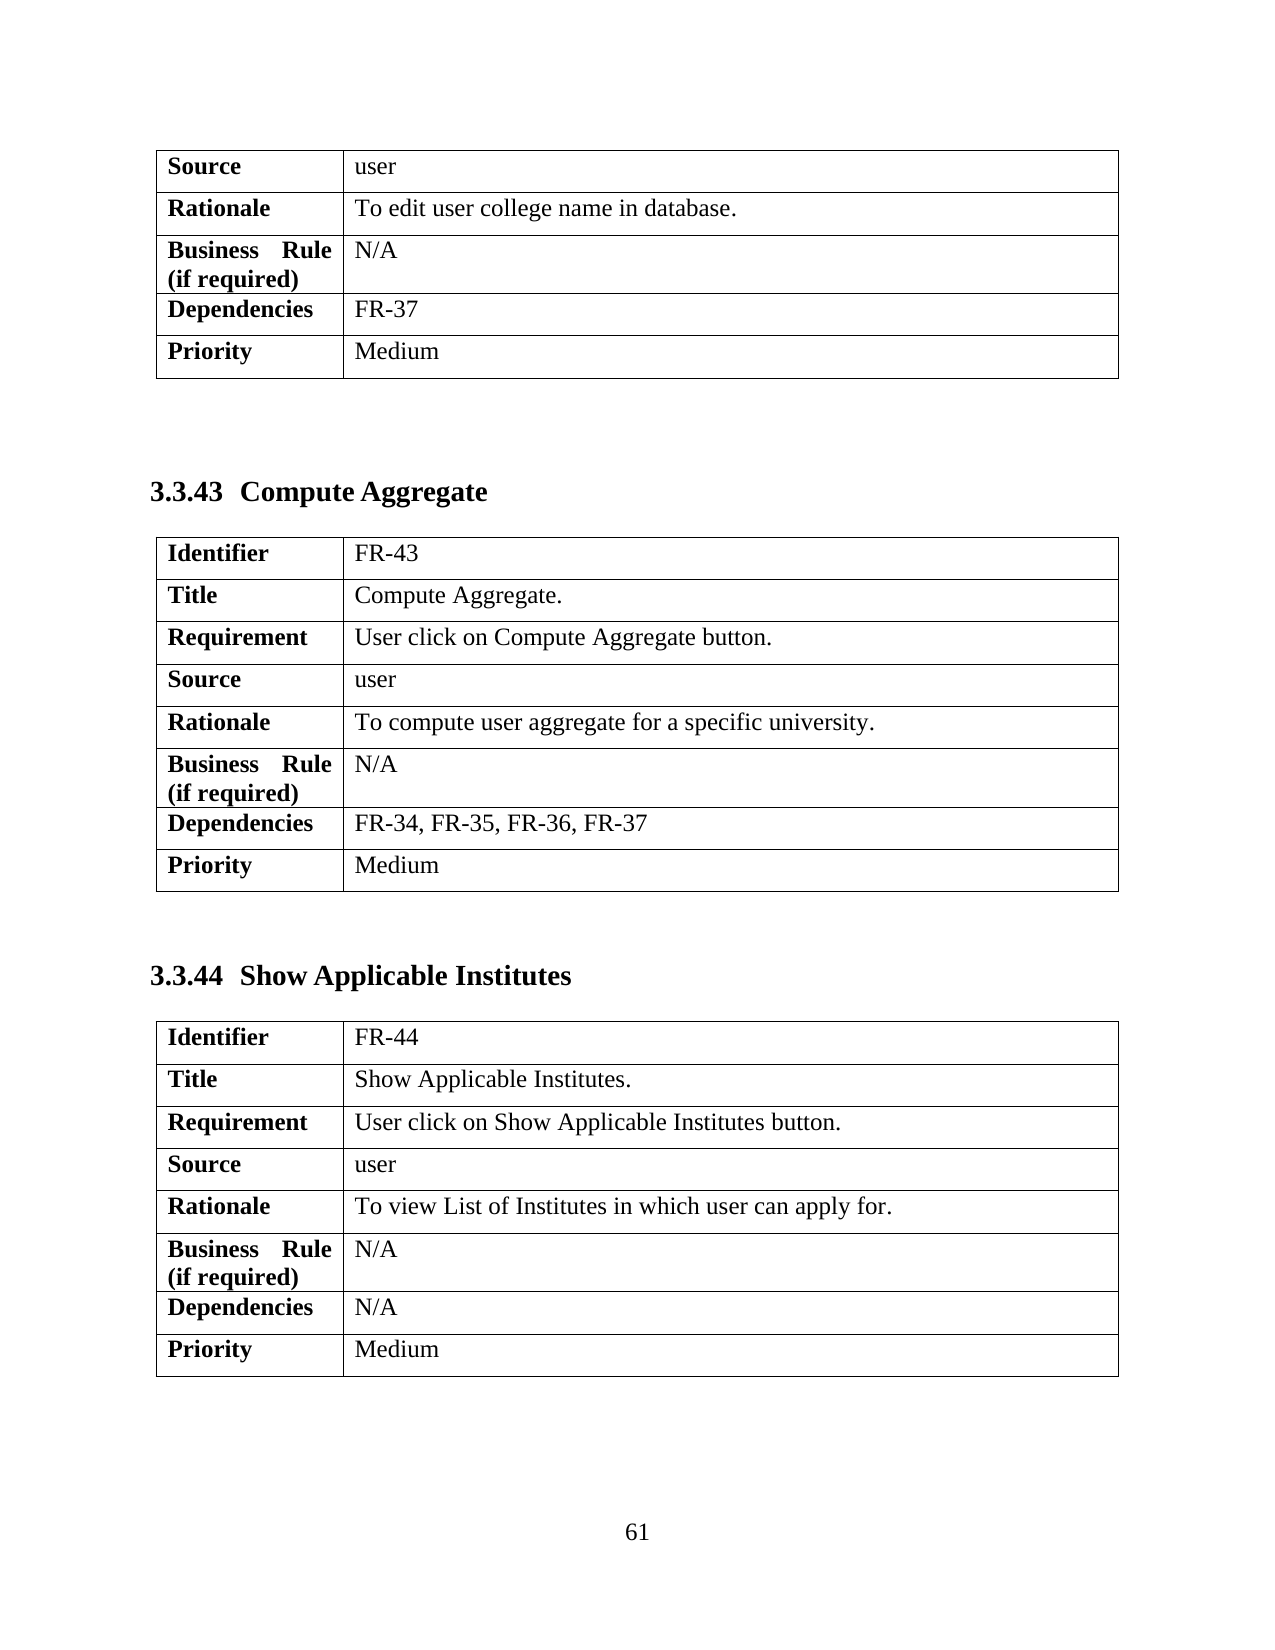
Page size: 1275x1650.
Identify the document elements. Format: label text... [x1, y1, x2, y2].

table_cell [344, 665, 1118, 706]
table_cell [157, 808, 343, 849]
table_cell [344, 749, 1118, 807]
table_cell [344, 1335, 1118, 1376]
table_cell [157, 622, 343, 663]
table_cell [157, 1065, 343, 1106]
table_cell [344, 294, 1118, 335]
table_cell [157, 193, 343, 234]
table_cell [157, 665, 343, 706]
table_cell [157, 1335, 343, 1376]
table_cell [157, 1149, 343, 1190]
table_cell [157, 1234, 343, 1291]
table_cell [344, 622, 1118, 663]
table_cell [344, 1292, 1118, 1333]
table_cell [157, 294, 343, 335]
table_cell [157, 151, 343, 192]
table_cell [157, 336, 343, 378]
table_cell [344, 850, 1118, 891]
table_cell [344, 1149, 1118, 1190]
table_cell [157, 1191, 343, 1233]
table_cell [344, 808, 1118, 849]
subtitle Show Applicable Institutes [150, 958, 1125, 992]
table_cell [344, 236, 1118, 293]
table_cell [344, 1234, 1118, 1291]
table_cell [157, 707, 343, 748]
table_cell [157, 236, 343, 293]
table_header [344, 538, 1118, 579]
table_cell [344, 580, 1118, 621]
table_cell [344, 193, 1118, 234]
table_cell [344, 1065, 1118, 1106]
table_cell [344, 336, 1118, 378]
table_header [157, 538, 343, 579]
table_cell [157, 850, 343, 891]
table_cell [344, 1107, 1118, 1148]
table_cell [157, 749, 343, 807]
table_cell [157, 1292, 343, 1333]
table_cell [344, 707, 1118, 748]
subtitle Compute Aggregate [150, 474, 1125, 507]
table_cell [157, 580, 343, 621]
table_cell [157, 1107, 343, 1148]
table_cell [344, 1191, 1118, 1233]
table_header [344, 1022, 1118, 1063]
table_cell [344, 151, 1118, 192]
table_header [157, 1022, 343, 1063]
